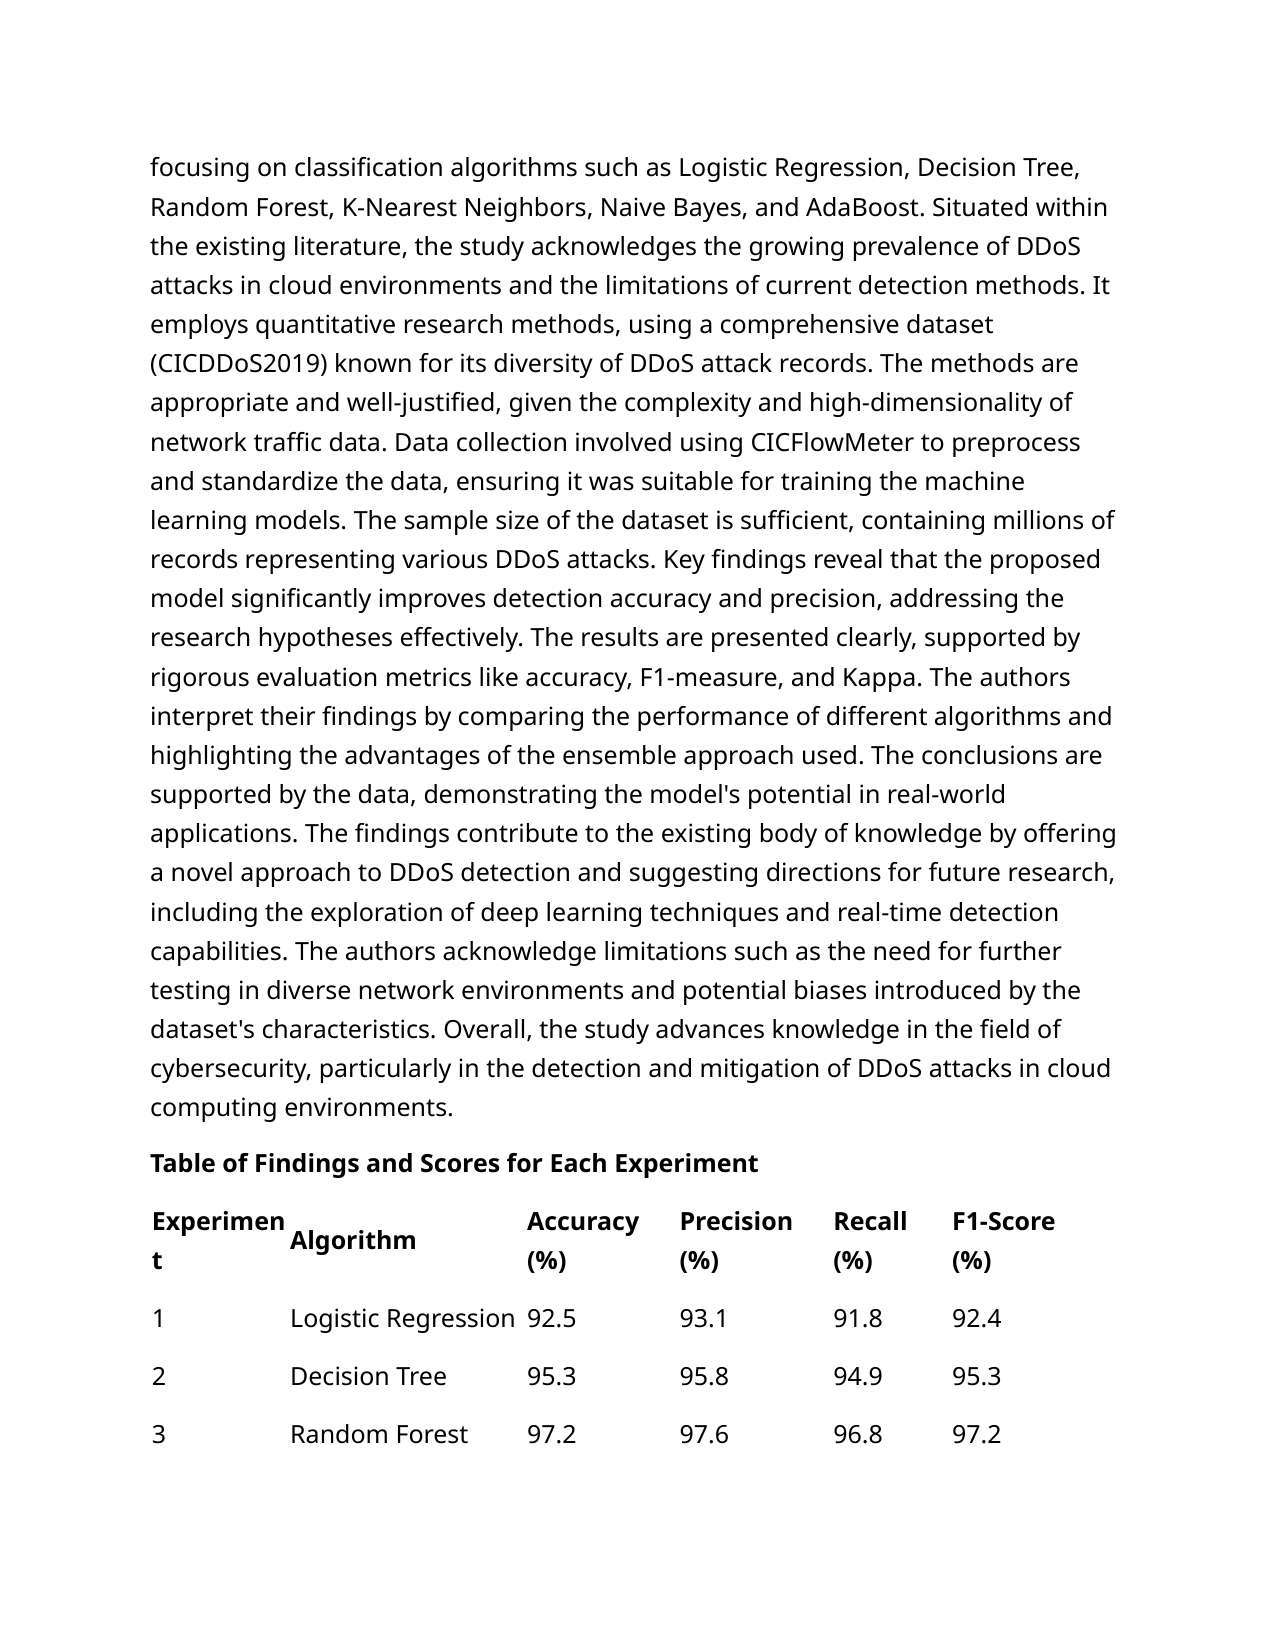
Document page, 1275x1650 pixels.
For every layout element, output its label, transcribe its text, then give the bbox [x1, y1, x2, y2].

text Table of Findings and Scores for Each Experiment [150, 1146, 1125, 1180]
table_header Precision (%) [678, 1202, 831, 1299]
table_cell 97.2 [525, 1415, 678, 1473]
table_cell 96.8 [831, 1415, 950, 1473]
table_cell 95.3 [525, 1357, 678, 1415]
table_cell 92.4 [950, 1299, 1100, 1357]
table_cell 95.8 [678, 1357, 831, 1415]
table_cell 97.6 [678, 1415, 831, 1473]
table_header Algorithm [289, 1202, 525, 1299]
table_cell 91.8 [831, 1299, 950, 1357]
table_cell 1 [150, 1299, 288, 1357]
table_cell 3 [150, 1415, 288, 1473]
table_cell 95.3 [950, 1357, 1100, 1415]
table_header Experiment [150, 1202, 288, 1299]
table_cell 2 [150, 1357, 288, 1415]
table_cell Decision Tree [289, 1357, 525, 1415]
table_cell 92.5 [525, 1299, 678, 1357]
table_cell Logistic Regression [289, 1299, 525, 1357]
table_header Recall (%) [831, 1202, 950, 1299]
table_cell 97.2 [950, 1415, 1100, 1473]
table_cell 94.9 [831, 1357, 950, 1415]
table_cell Random Forest [289, 1415, 525, 1473]
table_header Accuracy (%) [525, 1202, 678, 1299]
table_cell 93.1 [678, 1299, 831, 1357]
table_header F1-Score (%) [950, 1202, 1100, 1299]
